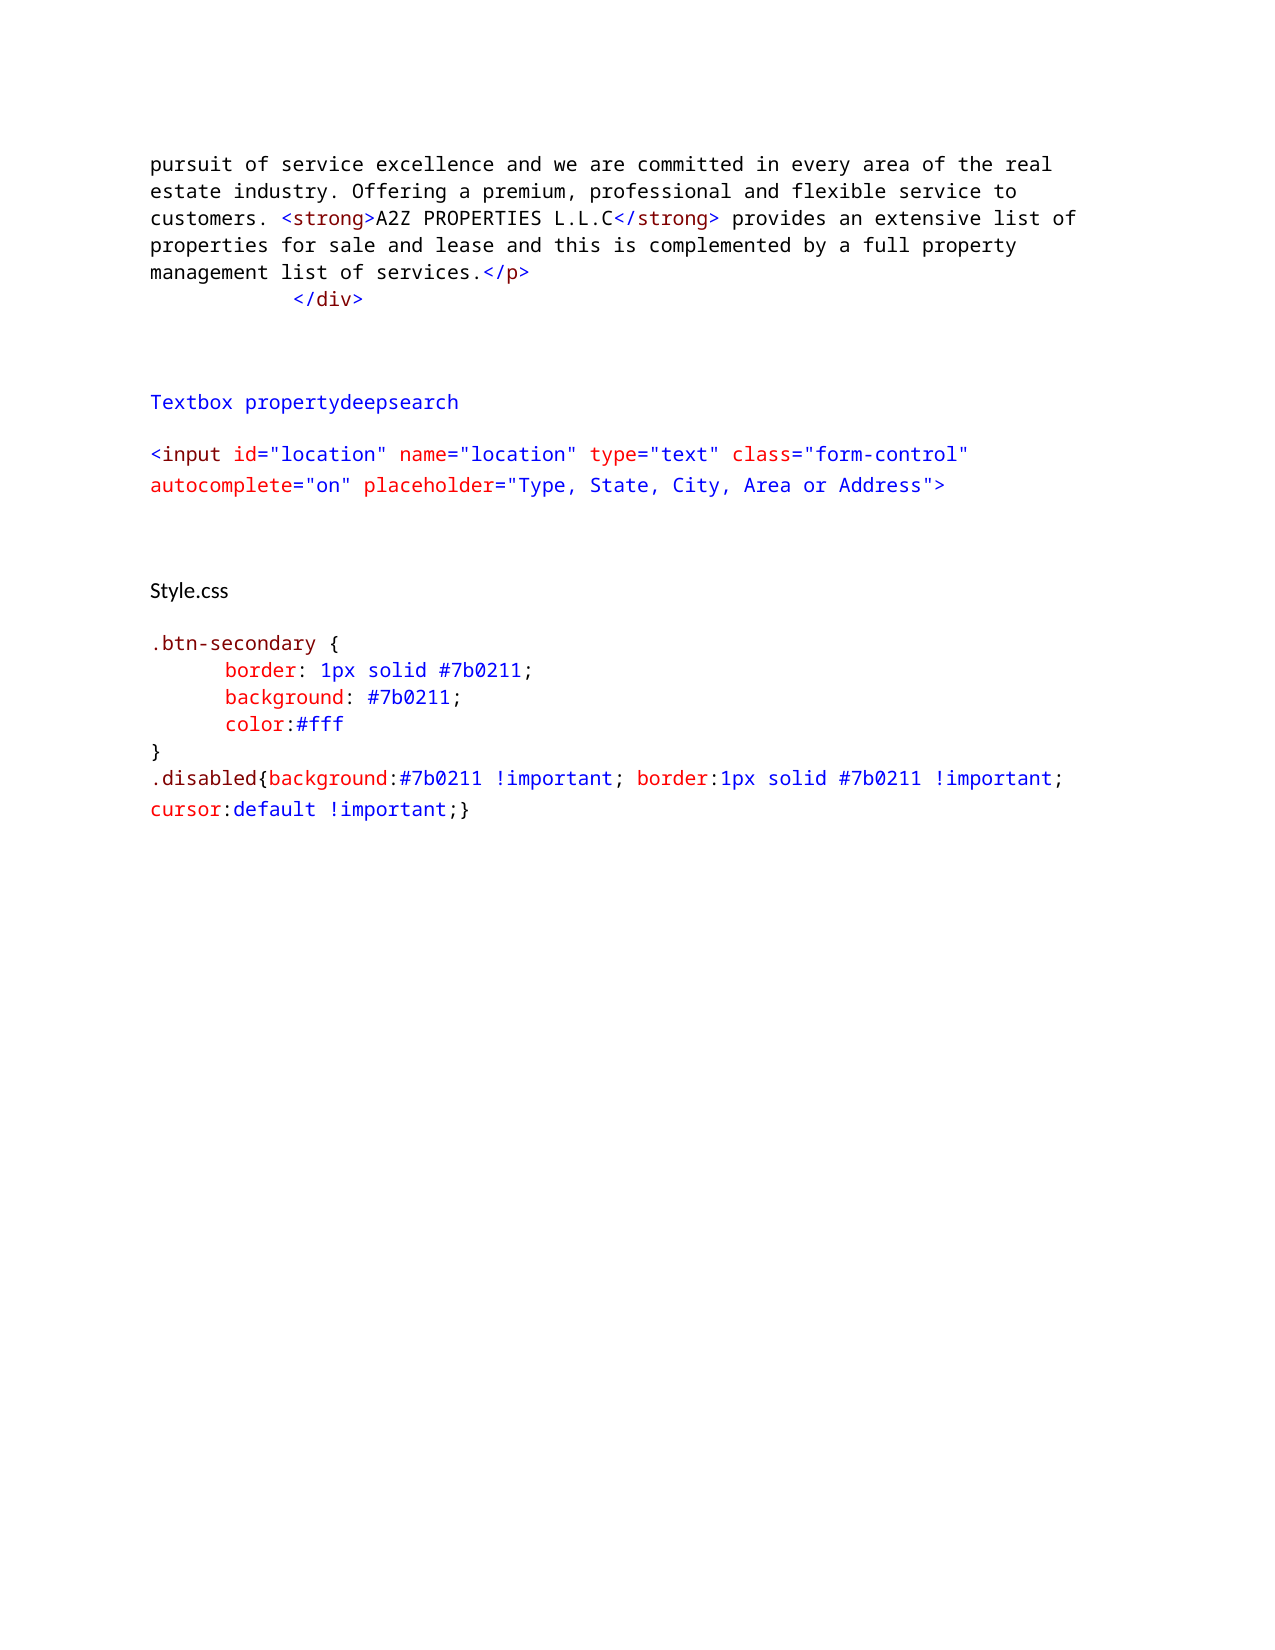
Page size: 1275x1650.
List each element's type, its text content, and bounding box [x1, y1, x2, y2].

text <input id="location" name="location" type="text" class="form-control" autocomplete="on" placeholder="Type, State, City, Area or Address"> [150, 440, 1125, 498]
text border: 1px solid #7b0211; [150, 656, 1125, 683]
text .btn-secondary { [150, 629, 1125, 656]
text .disabled{background:#7b0211 !important; border:1px solid #7b0211 !important; cursor:default !important;} [150, 764, 1125, 822]
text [150, 150, 1125, 285]
text </div> [150, 285, 1125, 312]
text Style.css [150, 576, 1125, 604]
text } [150, 737, 1125, 764]
text color:#fff [150, 710, 1125, 737]
text background: #7b0211; [150, 683, 1125, 710]
text Textbox propertydeepsearch [150, 388, 1125, 415]
